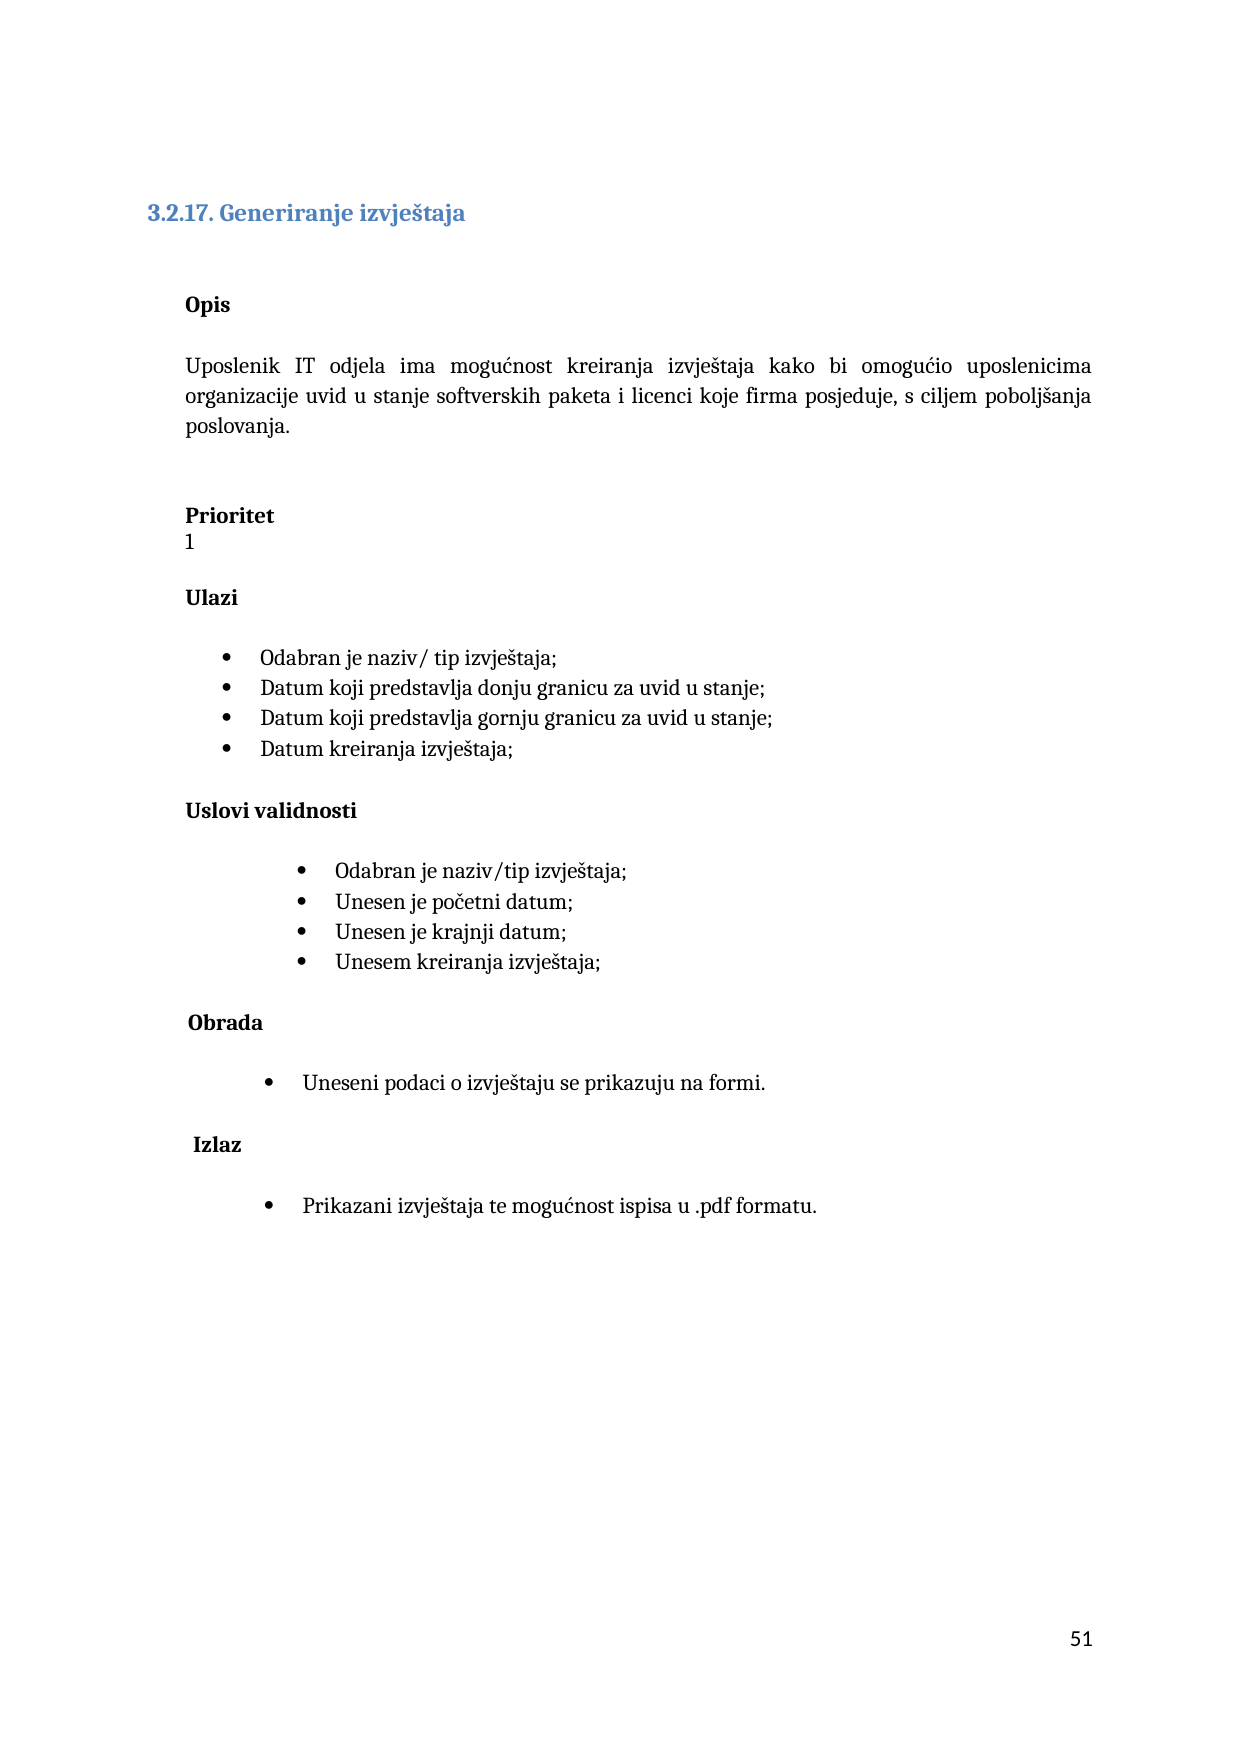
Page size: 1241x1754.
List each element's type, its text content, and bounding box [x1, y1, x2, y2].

list Odabran je naziv/ tip izvještaja; [223, 645, 1093, 671]
list Opis [185, 292, 1093, 318]
list Odabran je naziv/tip izvještaja; [298, 858, 1093, 884]
list Uposlenik IT odjela ima mogućnost kreiranja izvještaja kako bi omogućio uposlenicima organizacije uvid u stanje softverskih paketa i licenci koje firma posjeduje, s ciljem poboljšanja poslovanja. [185, 352, 1093, 439]
list Uneseni podaci o izvještaju se prikazuju na formi. [265, 1070, 1093, 1096]
list Datum kreiranja izvještaja; [223, 735, 1093, 762]
list Prikazani izvještaja te mogućnost ispisa u .pdf formatu. [265, 1192, 1093, 1219]
list Obrada [148, 1009, 1093, 1036]
list Ulazi [185, 584, 1093, 611]
subtitle 3.2.17. Generiranje izvještaja [148, 199, 1093, 227]
list Datum koji predstavlja donju granicu za uvid u stanje; [223, 675, 1093, 701]
list Uslovi validnosti [185, 798, 1093, 824]
text Prioritet 1 [185, 502, 1093, 555]
list Datum koji predstavlja gornju granicu za uvid u stanje; [223, 705, 1093, 732]
list Unesen je početni datum; [298, 888, 1093, 915]
list Unesem kreiranja izvještaja; [298, 949, 1093, 975]
list Izlaz [148, 1132, 1093, 1158]
list Unesen je krajnji datum; [298, 919, 1093, 945]
